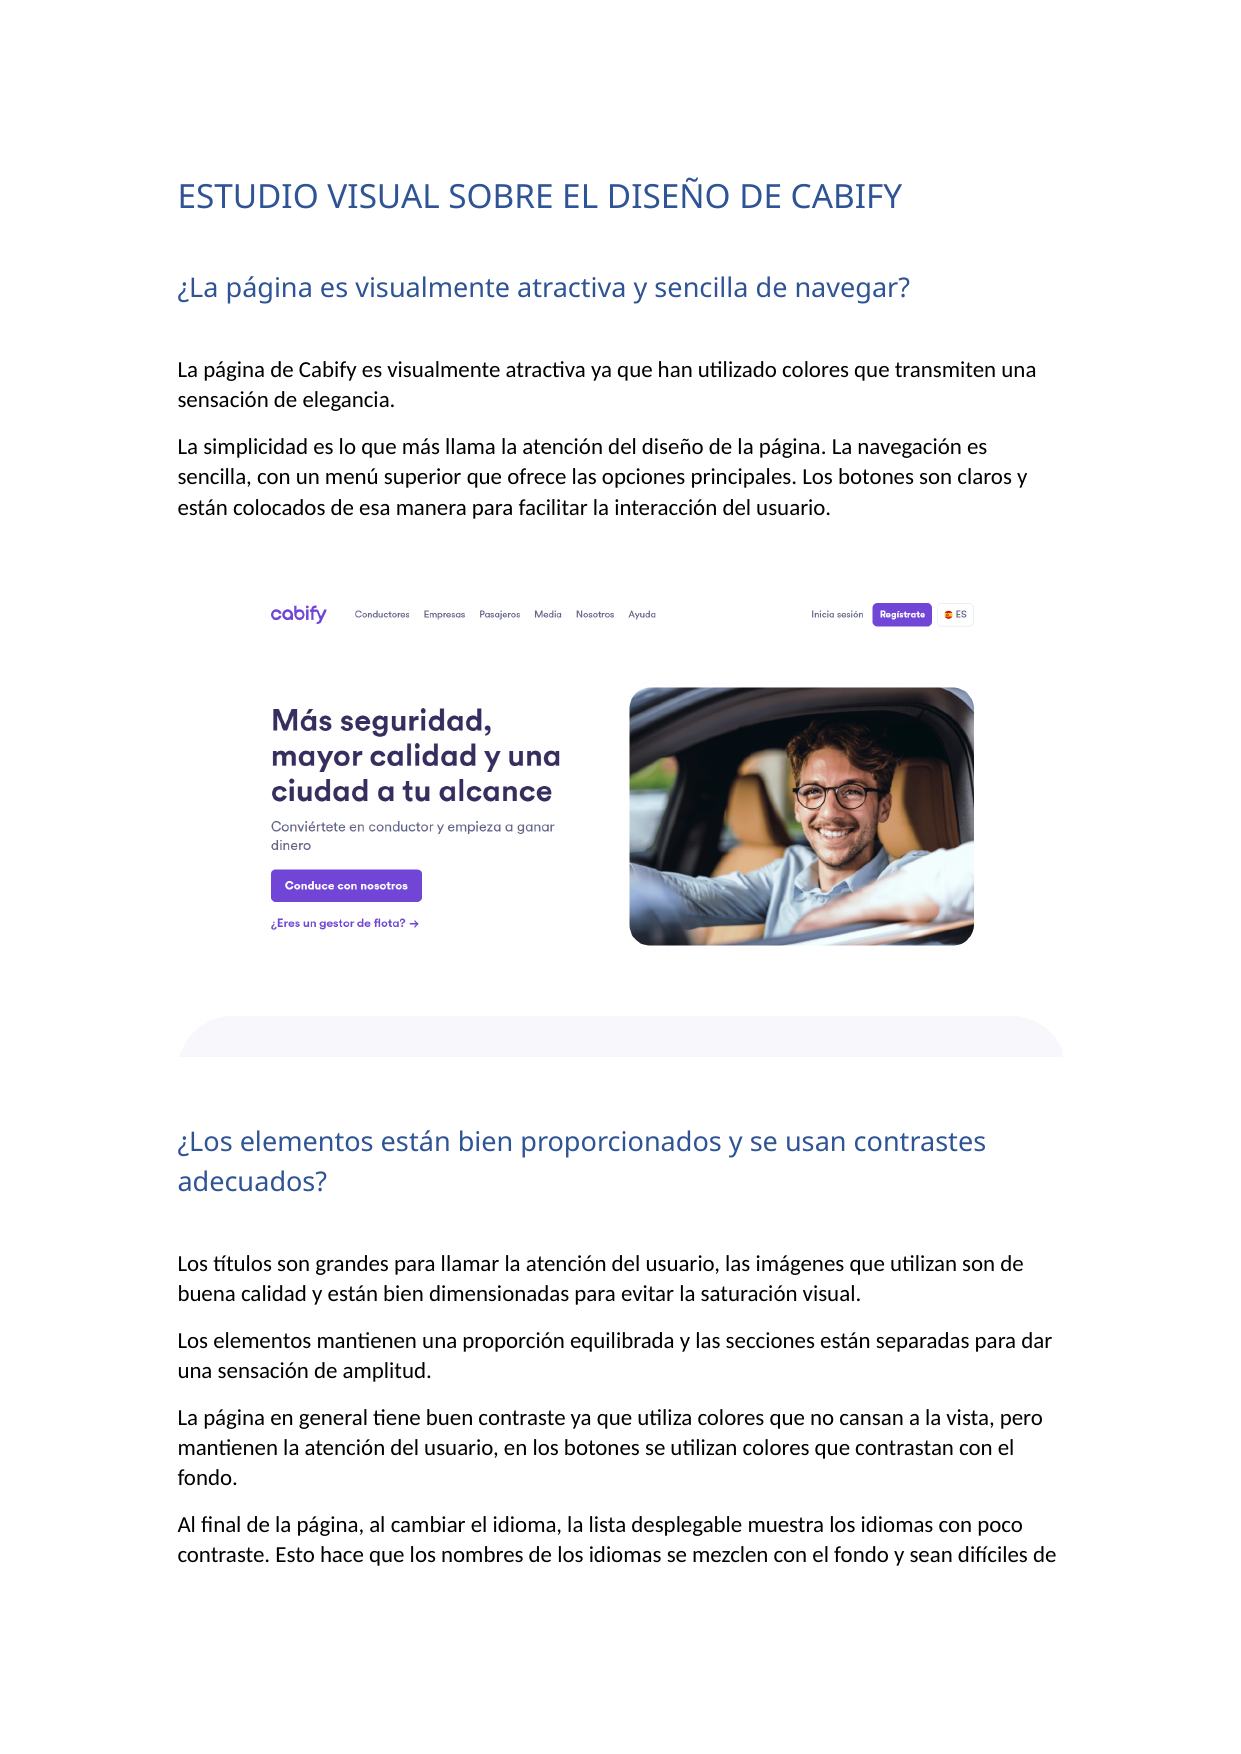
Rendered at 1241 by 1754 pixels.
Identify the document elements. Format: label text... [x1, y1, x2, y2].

text La simplicidad es lo que más llama la atención del diseño de la página. La navegación es sencilla, con un menú superior que ofrece las opciones principales. Los botones son claros y están colocados de esa manera para facilitar la interacción del usuario. [177, 432, 1063, 521]
picture [177, 586, 1063, 1057]
subtitle ¿Los elementos están bien proporcionados y se usan contrastes adecuados? [177, 1122, 1063, 1199]
subtitle ESTUDIO VISUAL SOBRE EL DISEÑO DE CABIFY [177, 173, 1063, 218]
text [177, 1510, 1063, 1568]
text La página en general tiene buen contraste ya que utiliza colores que no cansan a la vista, pero mantienen la atención del usuario, en los botones se utilizan colores que contrastan con el fondo. [177, 1403, 1063, 1491]
text La página de Cabify es visualmente atractiva ya que han utilizado colores que transmiten una sensación de elegancia. [177, 355, 1063, 413]
text Los títulos son grandes para llamar la atención del usuario, las imágenes que utilizan son de buena calidad y están bien dimensionadas para evitar la saturación visual. [177, 1249, 1063, 1307]
subtitle ¿La página es visualmente atractiva y sencilla de navegar? [177, 268, 1063, 305]
text Los elementos mantienen una proporción equilibrada y las secciones están separadas para dar una sensación de amplitud. [177, 1326, 1063, 1384]
